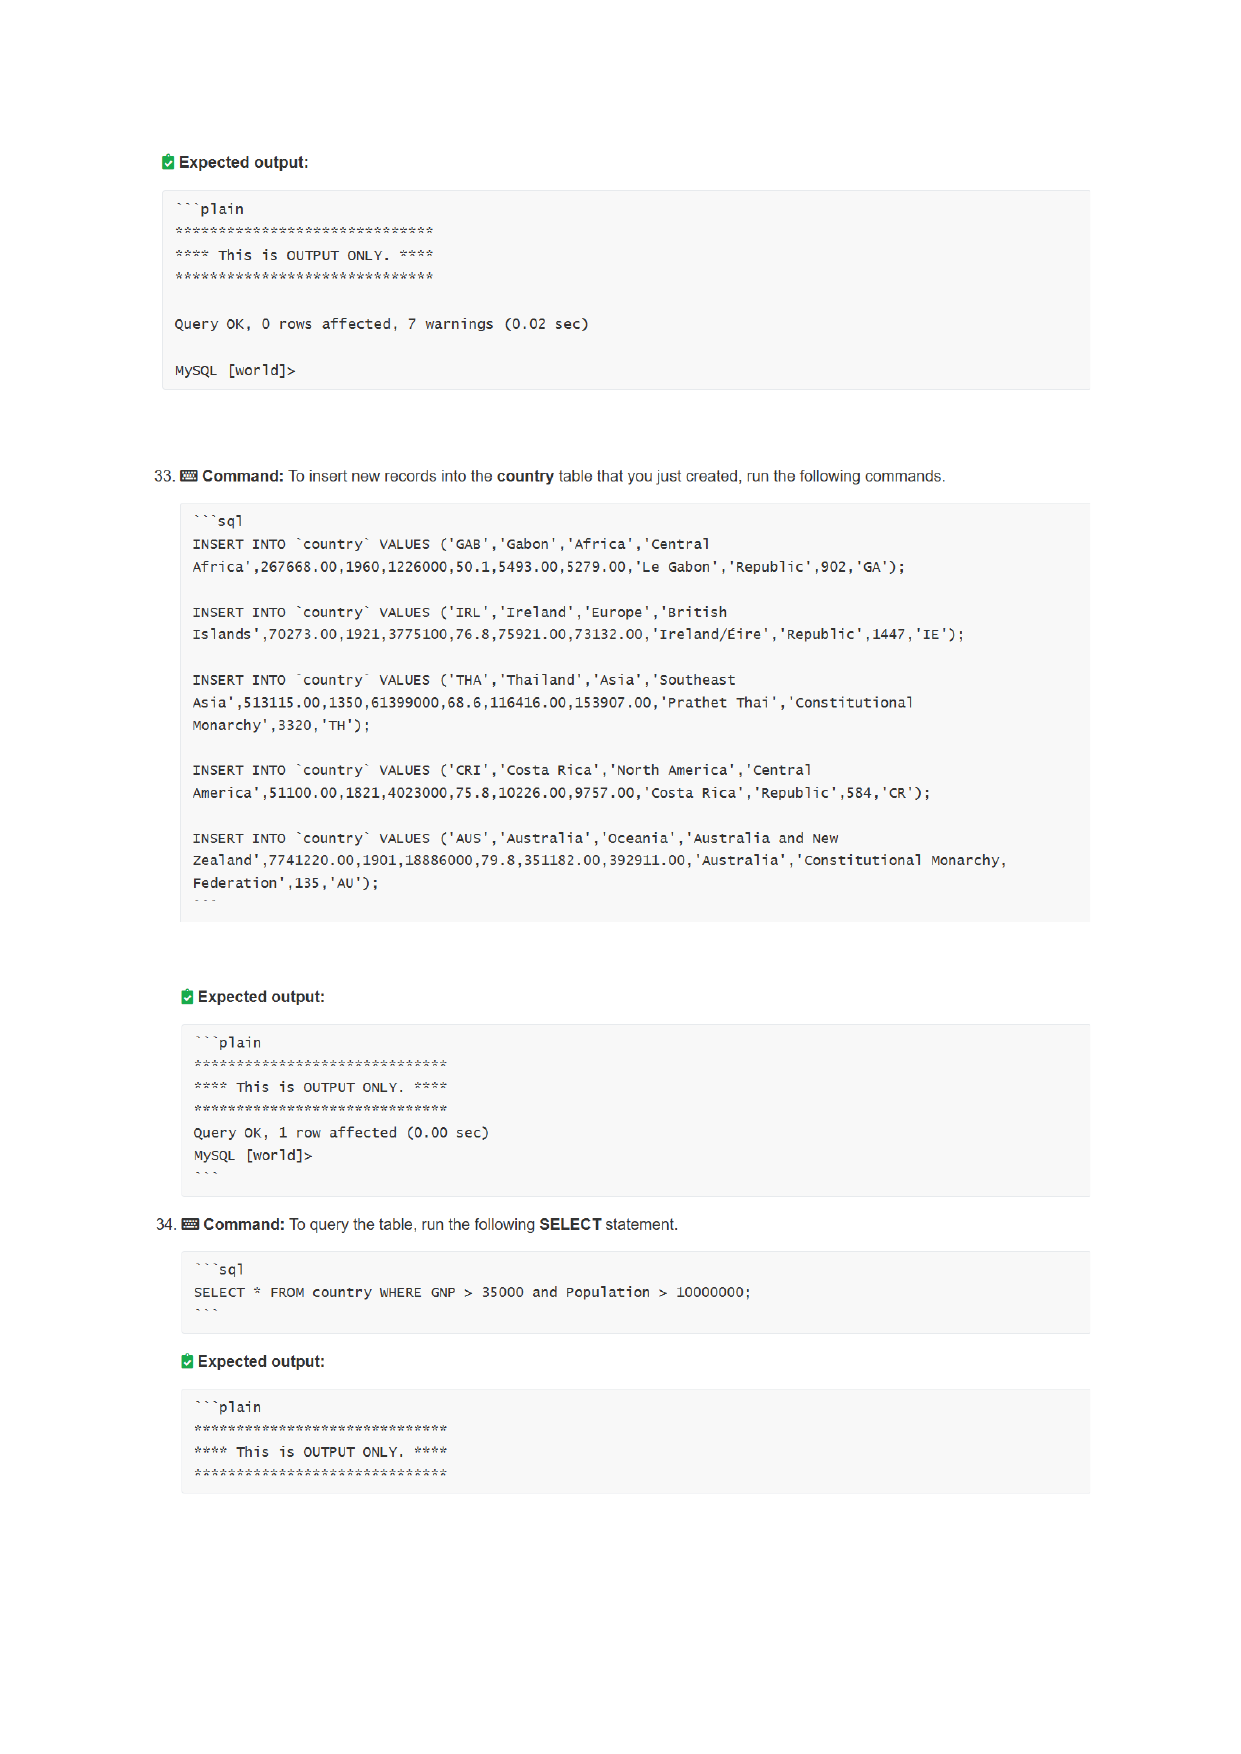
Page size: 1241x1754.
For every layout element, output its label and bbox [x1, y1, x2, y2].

picture [150, 983, 1091, 1497]
picture [150, 150, 1091, 402]
picture [150, 463, 1091, 922]
